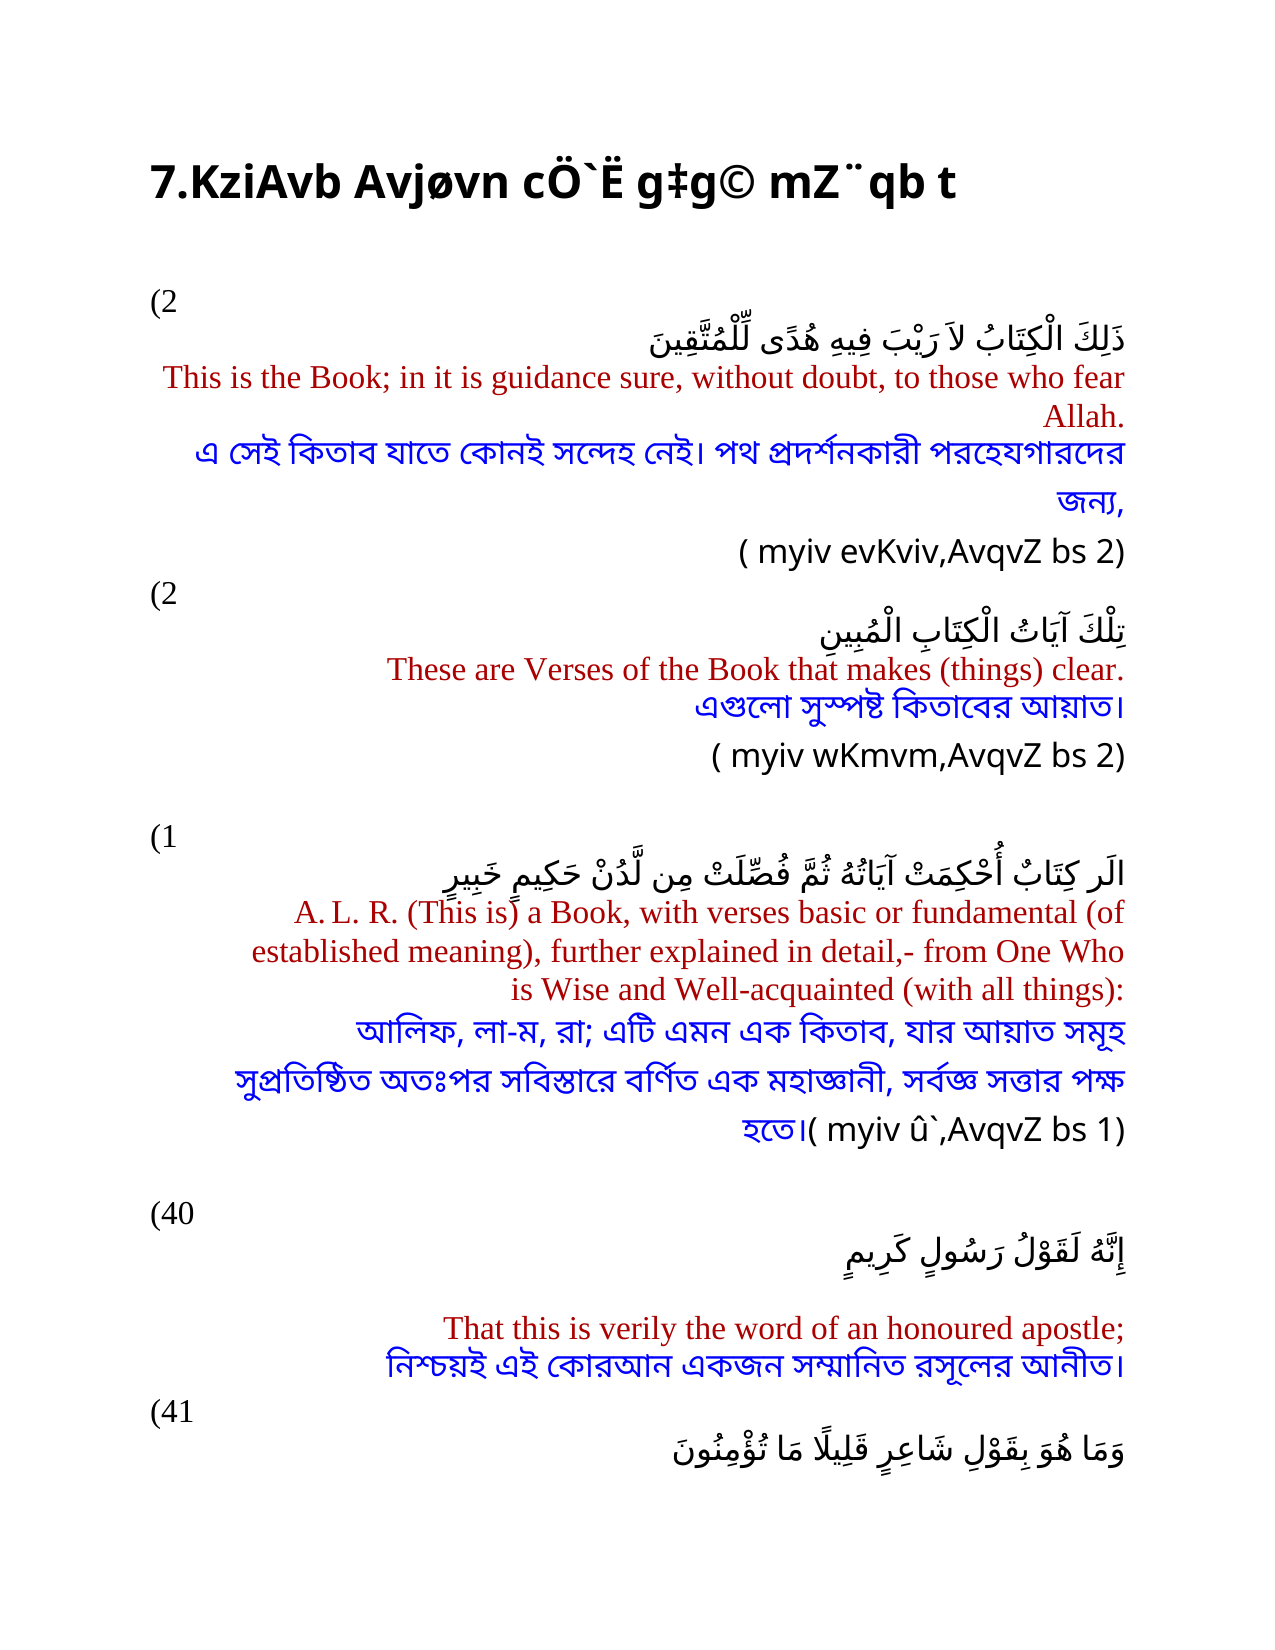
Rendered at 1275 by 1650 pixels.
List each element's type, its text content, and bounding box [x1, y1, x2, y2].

text وَمَا هُوَ بِقَوْلِ شَاعِرٍ قَلِيلًا مَا تُؤْمِنُونَ [150, 1429, 1125, 1467]
list L. R. (This is) a Book, with verses basic or fundamental (of established meaning), further explained in detail,- from One Who is Wise and Well-acquainted (with all things): [187, 892, 1125, 1007]
text (1 [150, 777, 1125, 854]
text (2 [150, 242, 1125, 319]
text ( myiv evKviv,AvqvZ bs 2) [150, 527, 1125, 573]
list আলিফ, লা-ম, রা; এটি এমন এক কিতাব, যার আয়াত সমূহ সুপ্রতিষ্ঠিত অতঃপর সবিস্তারে বর্ণিত এক মহাজ্ঞানী, সর্বজ্ঞ সত্তার পক্ষ হতে।( myiv û`,AvqvZ bs 1) [225, 1007, 1125, 1155]
text تِلْكَ آيَاتُ الْكِتَابِ الْمُبِينِ [150, 611, 1125, 649]
text This is the Book; in it is guidance sure, without doubt, to those who fear Allah. [150, 357, 1125, 434]
text These are Verses of the Book that makes (things) clear. [150, 649, 1125, 688]
text (2 [150, 573, 1125, 611]
text (41 [150, 1391, 1125, 1429]
text ذَلِكَ الْكِتَابُ لاَ رَيْبَ فِيهِ هُدًى لِّلْمُتَّقِينَ [150, 319, 1125, 357]
text নিশ্চয়ই এই কোরআন একজন সম্মানিত রসূলের আনীত। [150, 1347, 1125, 1391]
text الَر كِتَابٌ أُحْكِمَتْ آيَاتُهُ ثُمَّ فُصِّلَتْ مِن لَّدُنْ حَكِيمٍ خَبِيرٍ [150, 854, 1125, 892]
text That this is verily the word of an honoured apostle; [150, 1308, 1125, 1347]
text এগুলো সুস্পষ্ট কিতাবের আয়াত। [150, 688, 1125, 732]
text (40 [150, 1155, 1125, 1232]
text ( myiv wKmvm,AvqvZ bs 2) [150, 732, 1125, 777]
text 7.KziAvb Avjøvn cÖ`Ë g‡g© mZ¨qb t [150, 150, 1125, 212]
text এ সেই কিতাব যাতে কোনই সন্দেহ নেই। পথ প্রদর্শনকারী পরহেযগারদের জন্য, [150, 434, 1125, 527]
text إِنَّهُ لَقَوْلُ رَسُولٍ كَرِيمٍ [150, 1232, 1125, 1270]
